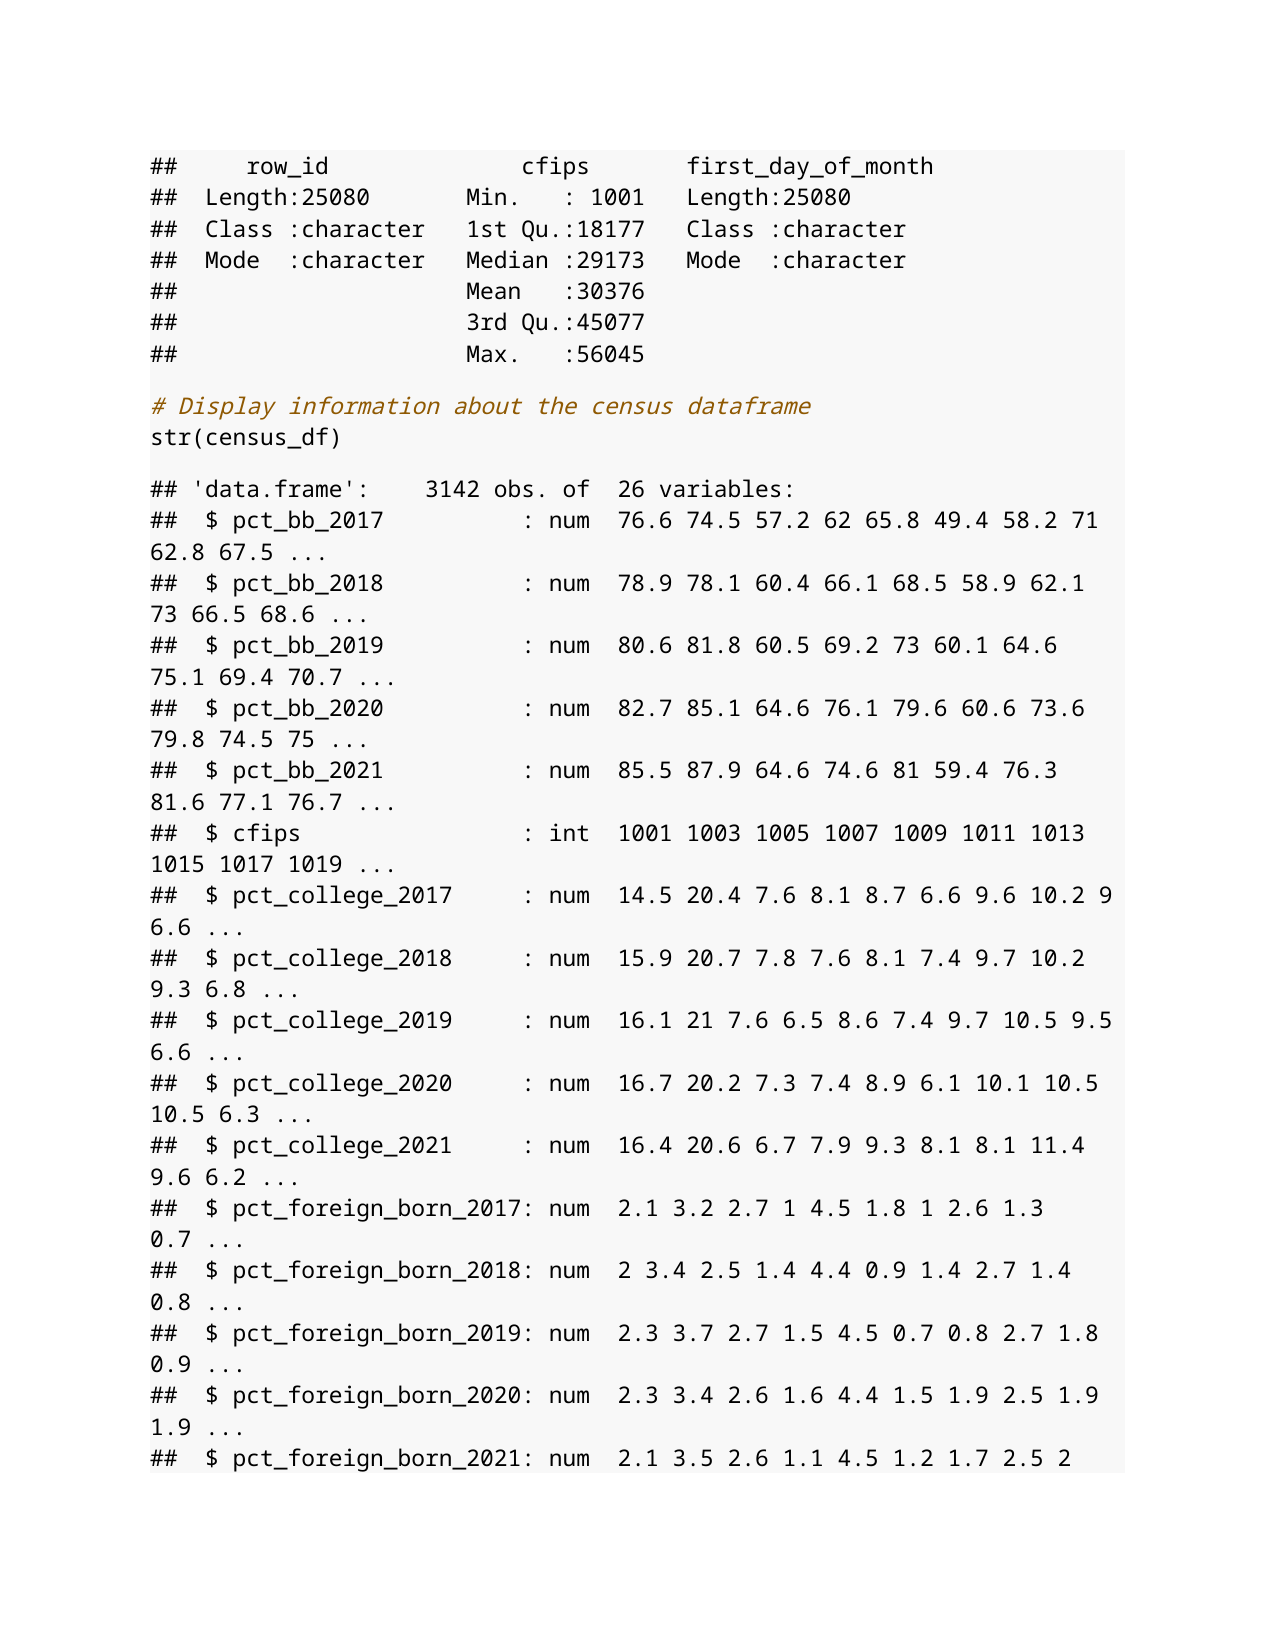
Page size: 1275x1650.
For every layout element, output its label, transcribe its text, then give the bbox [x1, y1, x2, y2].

text ## row_id cfips first_day_of_month ## Length:25080 Min. : 1001 Length:25080 ## Class :character 1st Qu.:18177 Class :character ## Mode :character Median :29173 Mode :character ## Mean :30376 ## 3rd Qu.:45077 ## Max. :56045 [150, 150, 1125, 369]
text # Display information about the census dataframe str(census_df) [150, 389, 1125, 452]
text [150, 473, 1125, 1473]
